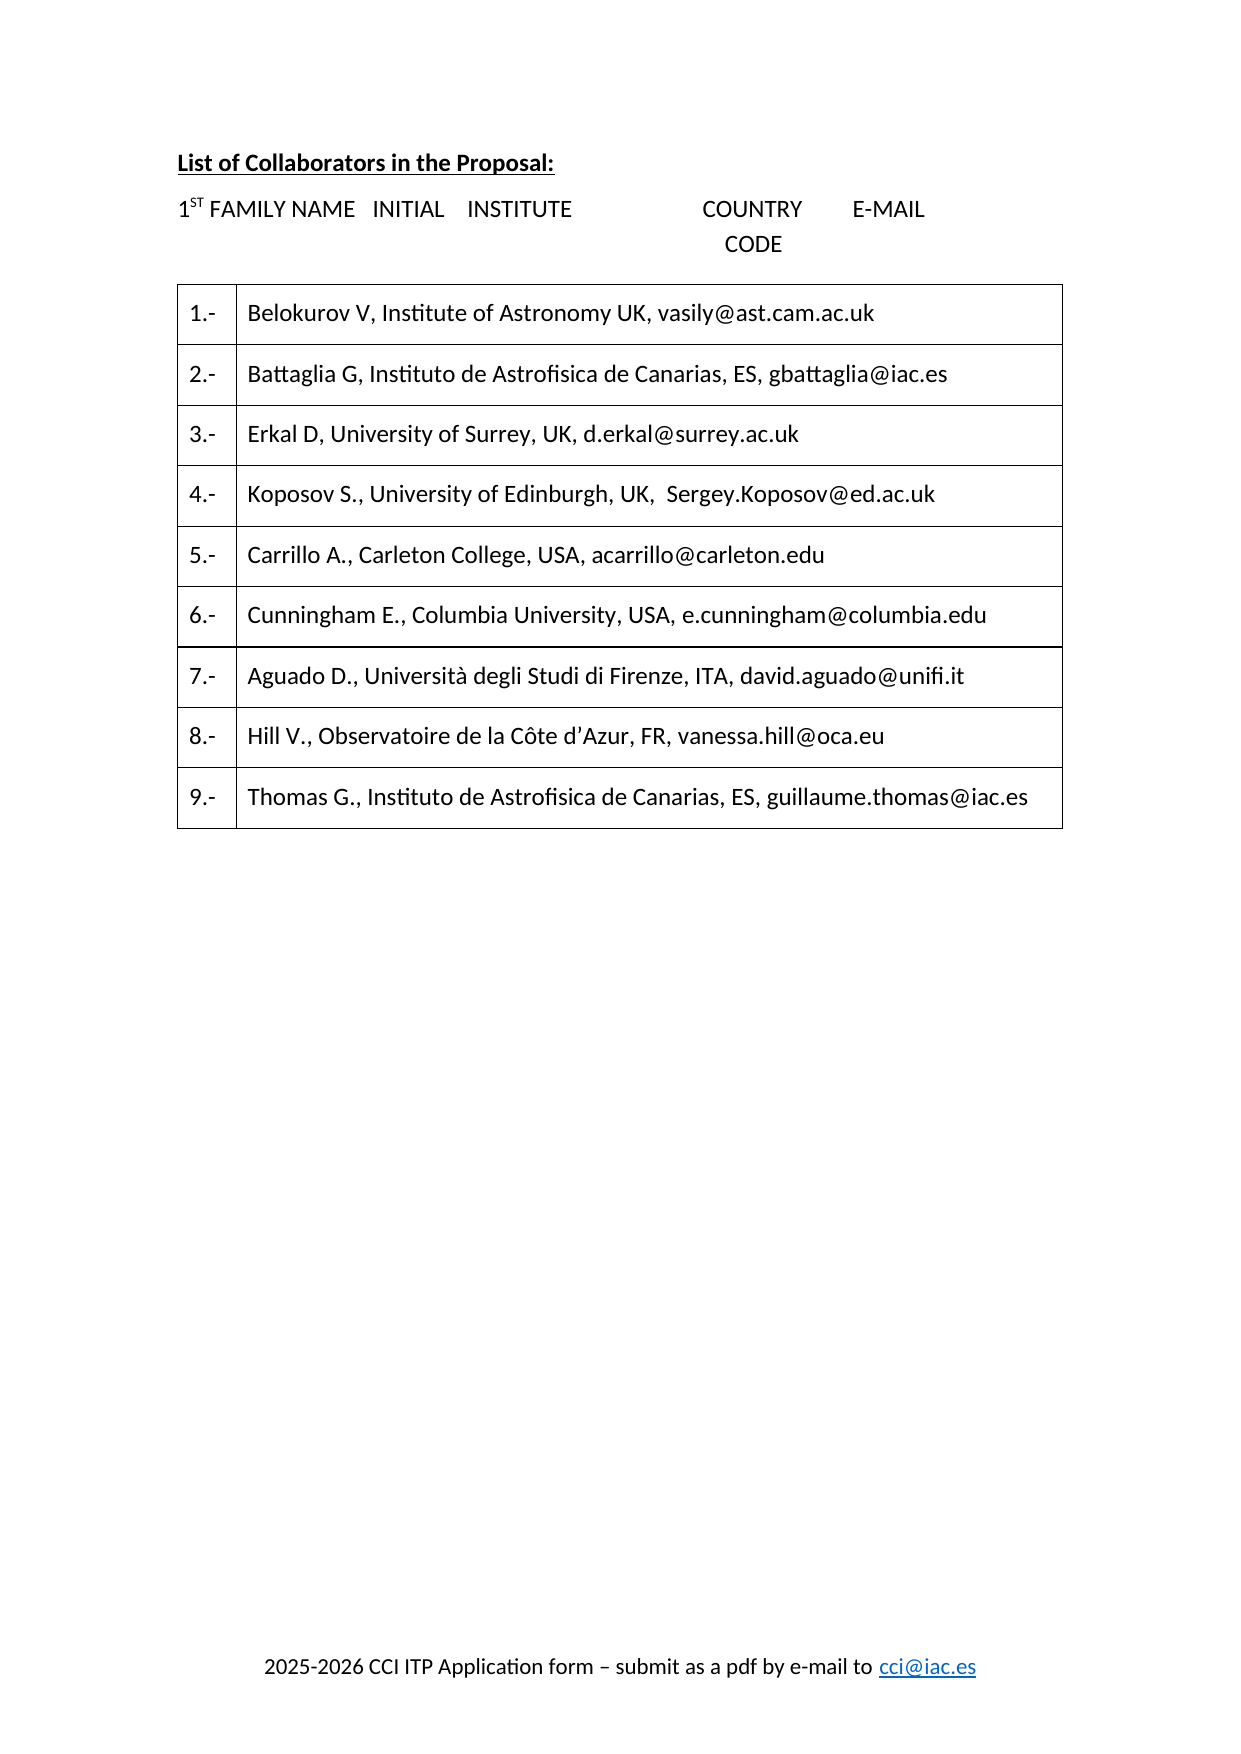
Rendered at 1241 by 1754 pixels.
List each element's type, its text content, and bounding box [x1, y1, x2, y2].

table_cell 7.- [178, 648, 236, 707]
table_cell Aguado D., Università degli Studi di Firenze, ITA, david.aguado@unifi.it [237, 648, 1062, 707]
table_cell 5.- [178, 527, 236, 586]
table_cell 6.- [178, 587, 236, 646]
table_cell Koposov S., University of Edinburgh, UK, Sergey.Koposov@ed.ac.uk [237, 466, 1062, 526]
table_cell Battaglia G, Instituto de Astrofisica de Canarias, ES, gbattaglia@iac.es [237, 345, 1062, 405]
table_header Belokurov V, Institute of Astronomy UK, vasily@ast.cam.ac.uk [237, 285, 1062, 344]
table_header 1.- [178, 285, 236, 344]
table_cell 2.- [178, 345, 236, 405]
table_cell 8.- [178, 708, 236, 767]
table_cell Hill V., Observatoire de la Côte d’Azur, FR, vanessa.hill@oca.eu [237, 708, 1062, 767]
table_cell Cunningham E., Columbia University, USA, e.cunningham@columbia.edu [237, 587, 1062, 646]
text 1ST FAMILY NAME INITIAL INSTITUTE COUNTRY E-MAIL CODE [177, 193, 1063, 258]
table_cell 3.- [178, 406, 236, 465]
table_cell 9.- [178, 768, 236, 828]
text List of Collaborators in the Proposal: [177, 148, 1063, 178]
table_cell Carrillo A., Carleton College, USA, acarrillo@carleton.edu [237, 527, 1062, 586]
table_cell Thomas G., Instituto de Astrofisica de Canarias, ES, guillaume.thomas@iac.es [237, 768, 1062, 828]
table_cell 4.- [178, 466, 236, 526]
table_cell Erkal D, University of Surrey, UK, d.erkal@surrey.ac.uk [237, 406, 1062, 465]
